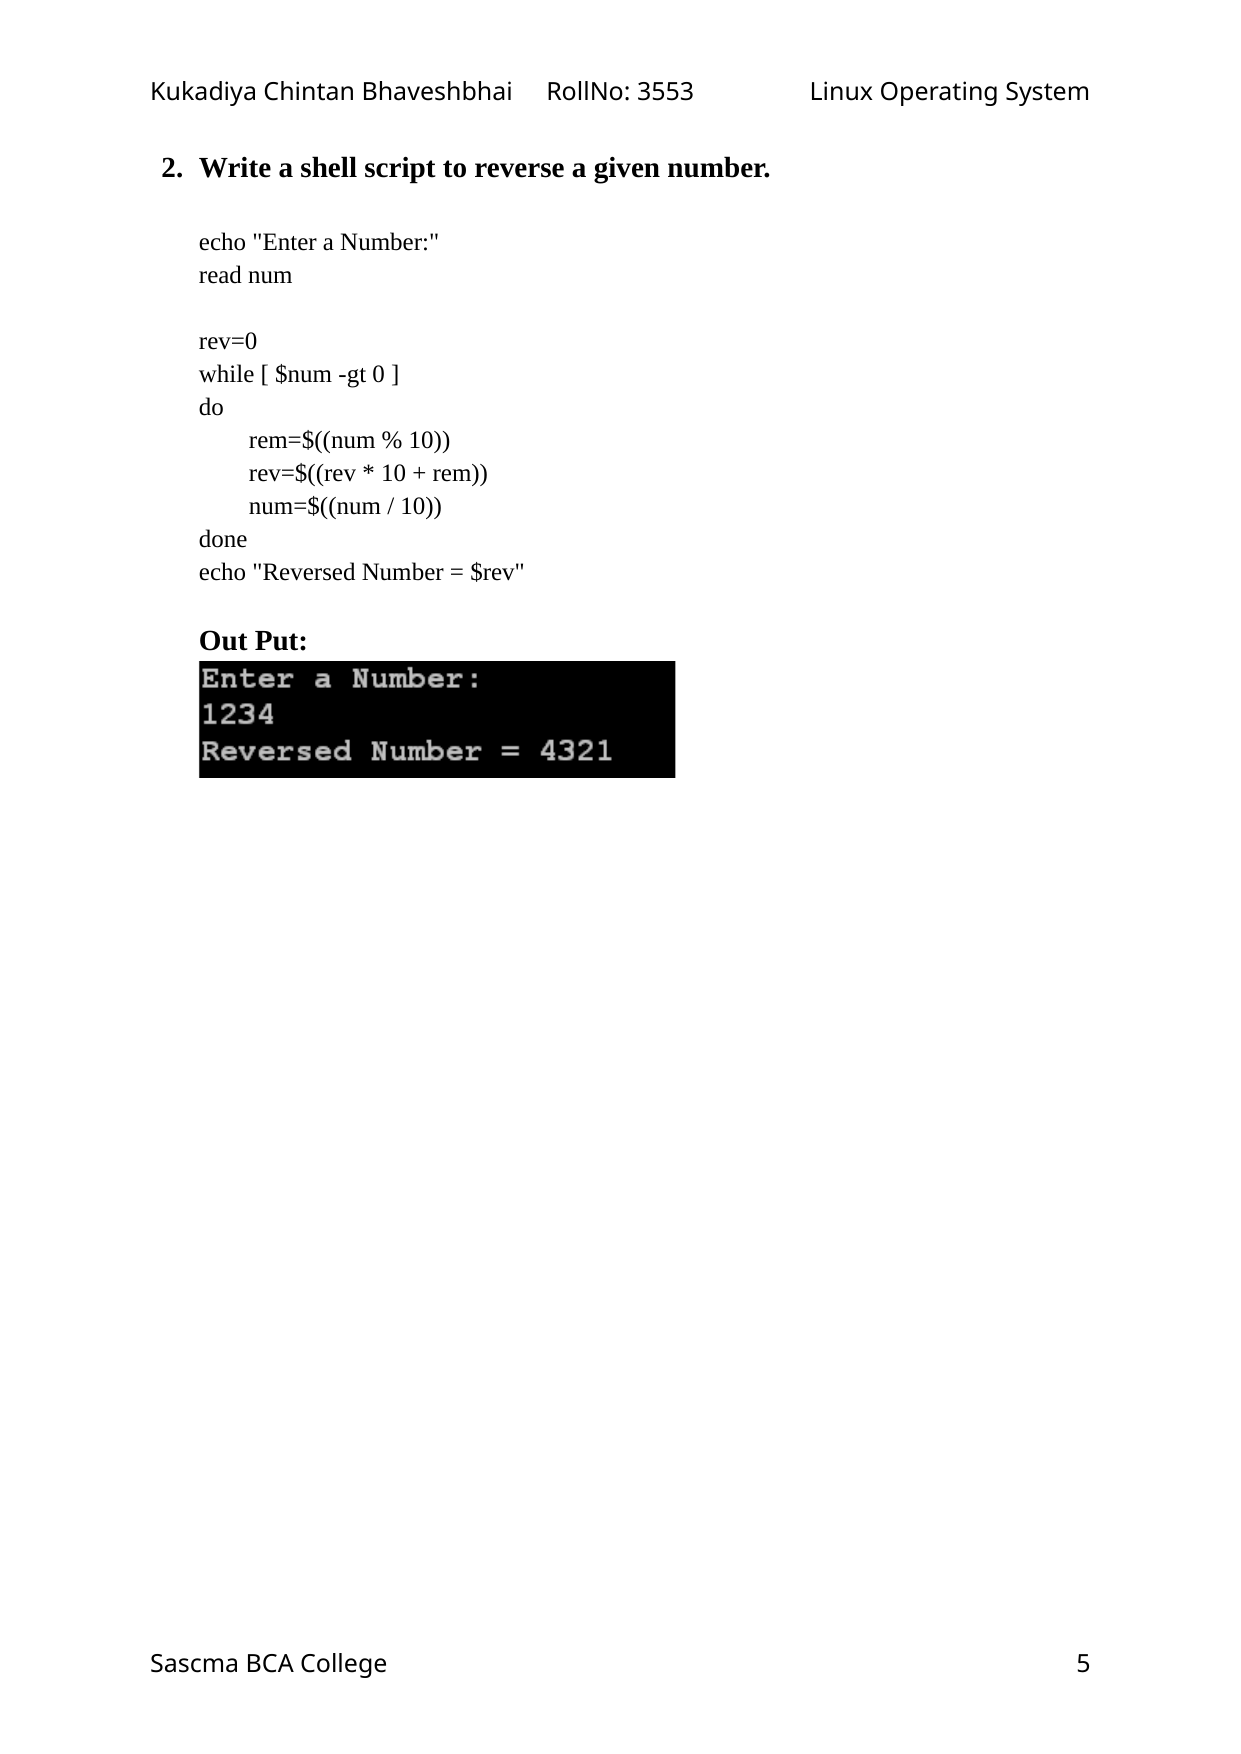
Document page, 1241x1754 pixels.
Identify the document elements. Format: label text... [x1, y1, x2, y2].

list Out Put: [199, 623, 1090, 657]
list rem=$((num % 10)) [199, 425, 1090, 454]
list echo "Reversed Number = $rev" [199, 557, 1090, 586]
list echo "Enter a Number:" [199, 227, 1090, 256]
list done [199, 524, 1090, 553]
picture [198, 661, 676, 778]
list Write a shell script to reverse a given number. [161, 150, 1090, 183]
list while [ $num -gt 0 ] [199, 359, 1090, 388]
list rev=0 [199, 326, 1090, 355]
list num=$((num / 10)) [199, 491, 1090, 520]
list rev=$((rev * 10 + rem)) [199, 458, 1090, 487]
list read num [199, 260, 1090, 289]
list do [199, 392, 1090, 421]
